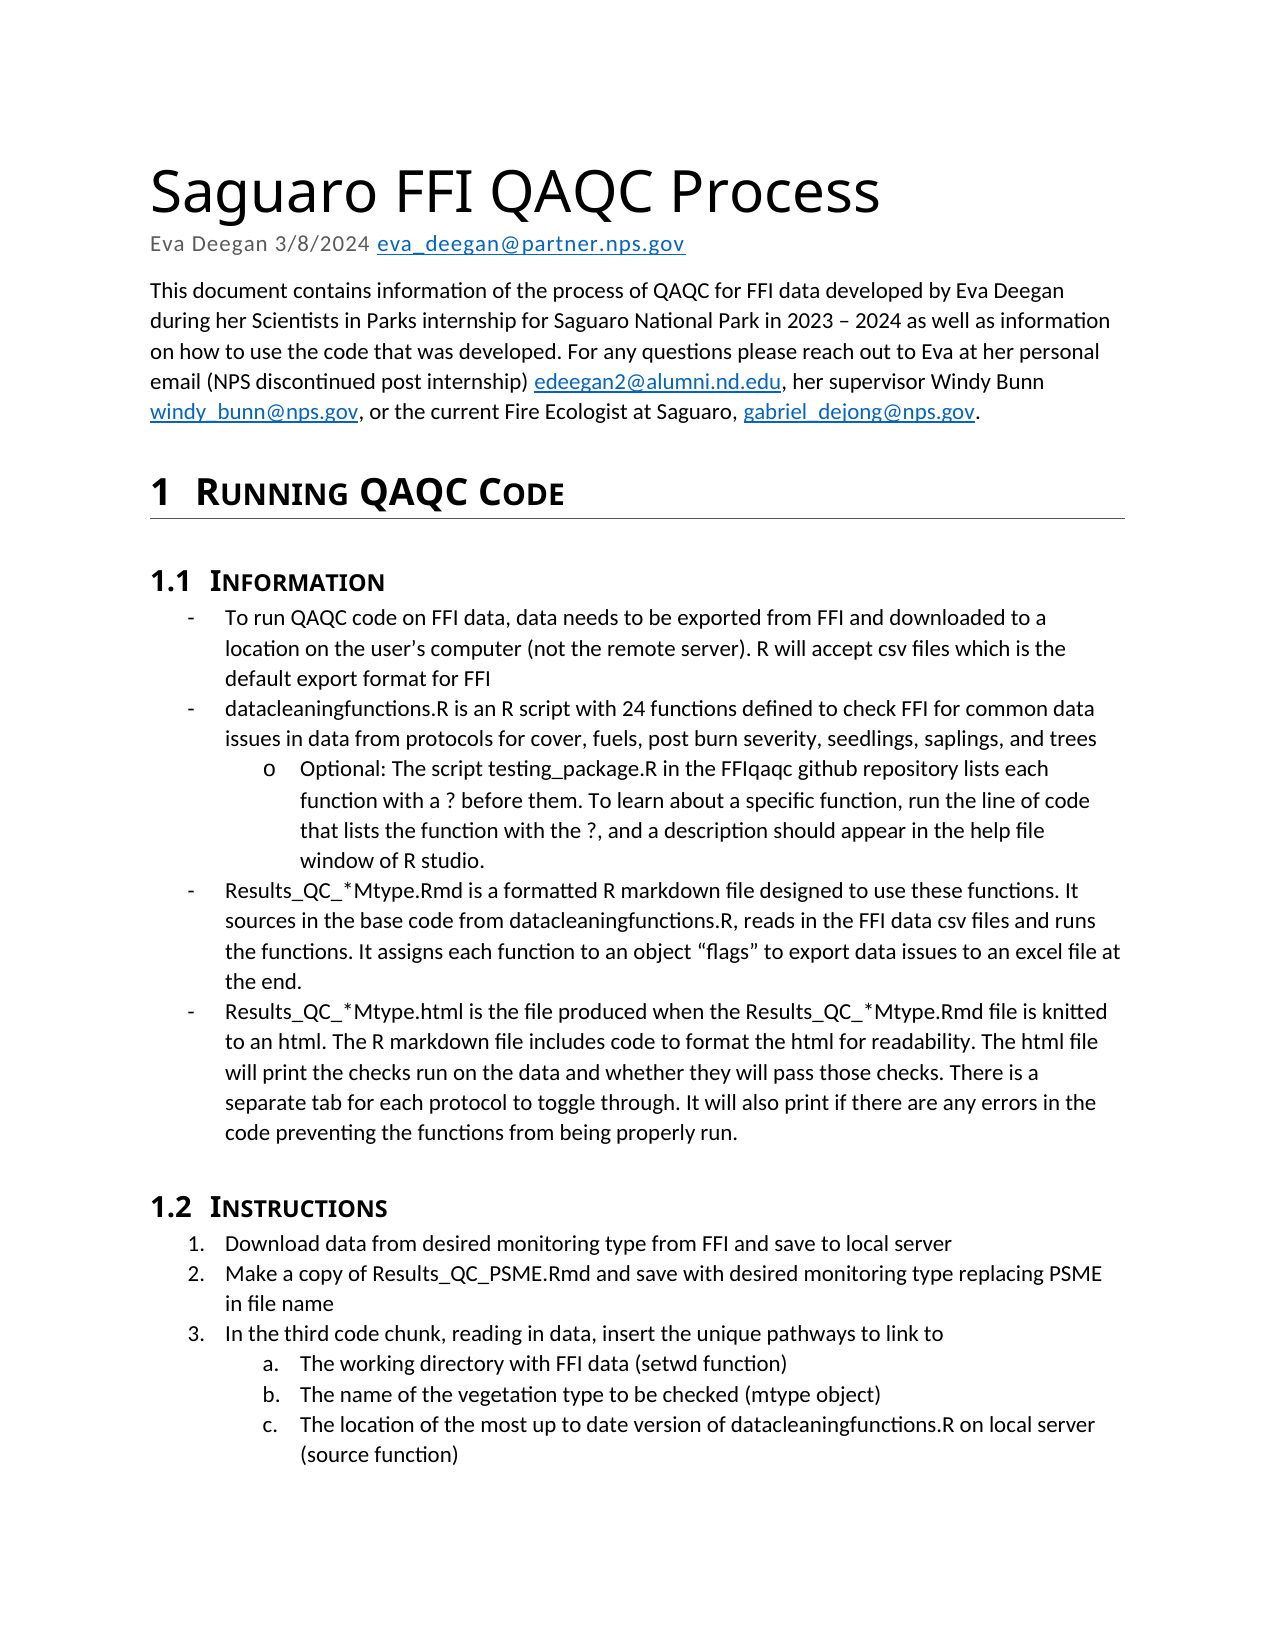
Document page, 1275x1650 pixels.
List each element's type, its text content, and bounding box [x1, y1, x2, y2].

text This document contains information of the process of QAQC for FFI data developed by Eva Deegan during her Scientists in Parks internship for Saguaro National Park in 2023 – 2024 as well as information on how to use the code that was developed. For any questions please reach out to Eva at her personal email (NPS discontinued post internship) edeegan2@alumni.nd.edu, her supervisor Windy Bunn windy_bunn@nps.gov, or the current Fire Ecologist at Saguaro, gabriel_dejong@nps.gov. [150, 276, 1125, 425]
subtitle Running QAQC Code [150, 465, 1125, 518]
list datacleaningfunctions.R is an R script with 24 functions defined to check FFI for common data issues in data from protocols for cover, fuels, post burn severity, seedlings, saplings, and trees [187, 694, 1125, 752]
list Download data from desired monitoring type from FFI and save to local server [187, 1229, 1125, 1257]
list The working directory with FFI data (setwd function) [262, 1349, 1125, 1377]
list Make a copy of Results_QC_PSME.Rmd and save with desired monitoring type replacing PSME in file name [187, 1259, 1125, 1317]
list Results_QC_*Mtype.Rmd is a formatted R markdown file designed to use these functions. It sources in the base code from datacleaningfunctions.R, reads in the FFI data csv files and runs the functions. It assigns each function to an object “flags” to export data issues to an excel file at the end. [187, 876, 1125, 995]
list Optional: The script testing_package.R in the FFIqaqc github repository lists each function with a ? before them. To learn about a specific function, run the line of code that lists the function with the ?, and a description should appear in the help file window of R studio. [262, 754, 1125, 874]
subtitle Information [150, 561, 1125, 600]
subtitle Instructions [150, 1186, 1125, 1226]
list The location of the most up to date version of datacleaningfunctions.R on local server (source function) [262, 1410, 1125, 1468]
title Saguaro FFI QAQC Process [150, 150, 1125, 229]
list Results_QC_*Mtype.html is the file produced when the Results_QC_*Mtype.Rmd file is knitted to an html. The R markdown file includes code to format the html for readability. The html file will print the checks run on the data and whether they will pass those checks. There is a separate tab for each protocol to toggle through. It will also print if there are any errors in the code preventing the functions from being properly run. [187, 997, 1125, 1146]
list To run QAQC code on FFI data, data needs to be exported from FFI and downloaded to a location on the user’s computer (not the remote server). R will accept csv files which is the default export format for FFI [187, 603, 1125, 692]
subtitle Eva Deegan 3/8/2024 eva_deegan@partner.nps.gov [150, 229, 1125, 257]
list In the third code chunk, reading in data, insert the unique pathways to link to [187, 1319, 1125, 1347]
list The name of the vegetation type to be checked (mtype object) [262, 1380, 1125, 1408]
